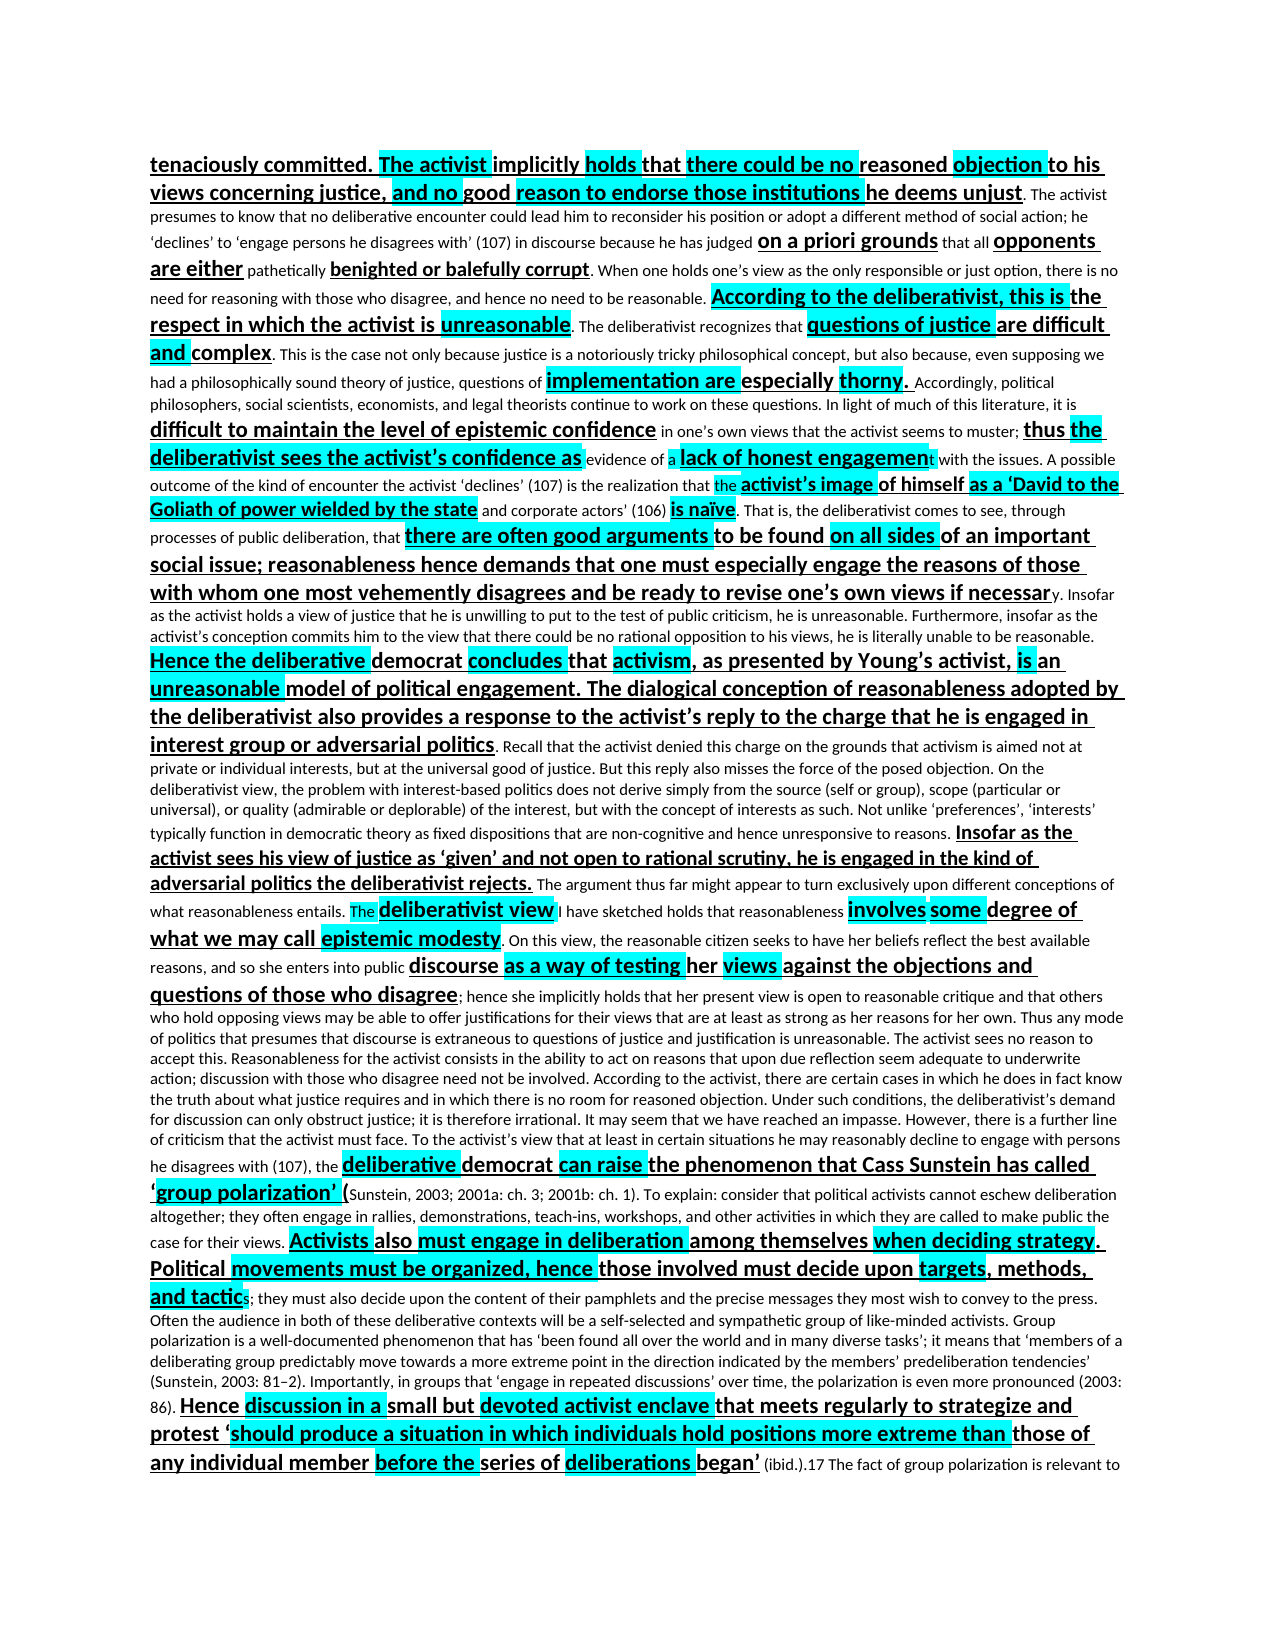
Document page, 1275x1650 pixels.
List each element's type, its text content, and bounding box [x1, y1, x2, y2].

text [150, 150, 1125, 698]
